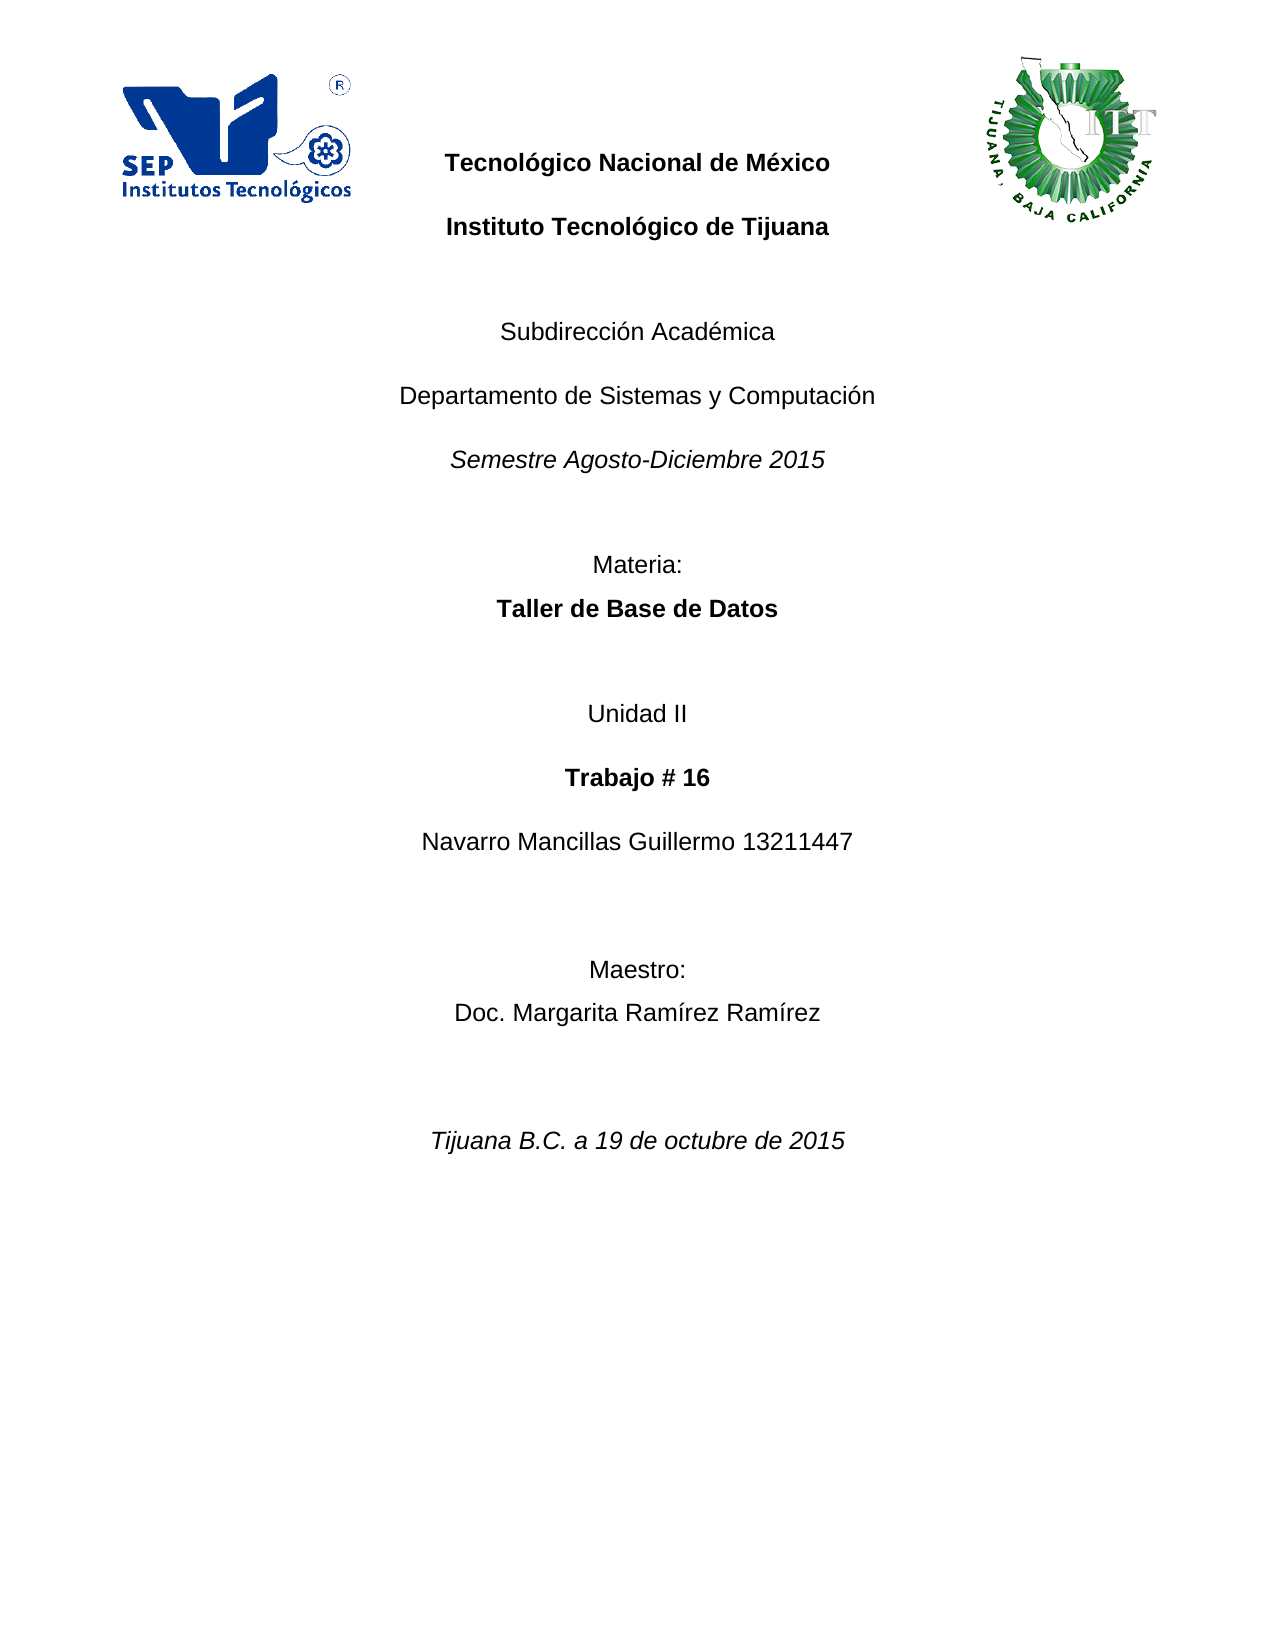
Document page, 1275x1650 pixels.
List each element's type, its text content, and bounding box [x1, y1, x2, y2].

text Maestro: Doc. Margarita Ramírez Ramírez [177, 955, 1098, 1027]
picture [974, 46, 1167, 234]
text Materia: Taller de Base de Datos [177, 551, 1098, 664]
picture [122, 74, 351, 203]
text Instituto Tecnológico de Tijuana [177, 212, 1098, 282]
text Navarro Mancillas Guillermo 13211447 [177, 827, 1098, 856]
text Unidad II [177, 699, 1098, 728]
text Tecnológico Nacional de México [177, 148, 1098, 176]
text Subdirección Académica [177, 317, 1098, 346]
text Departamento de Sistemas y Computación [177, 381, 1098, 410]
text Trabajo # 16 [177, 763, 1098, 792]
text Semestre Agosto-Diciembre 2015 [177, 445, 1098, 516]
text Tijuana B.C. a 19 de octubre de 2015 [177, 1126, 1098, 1155]
